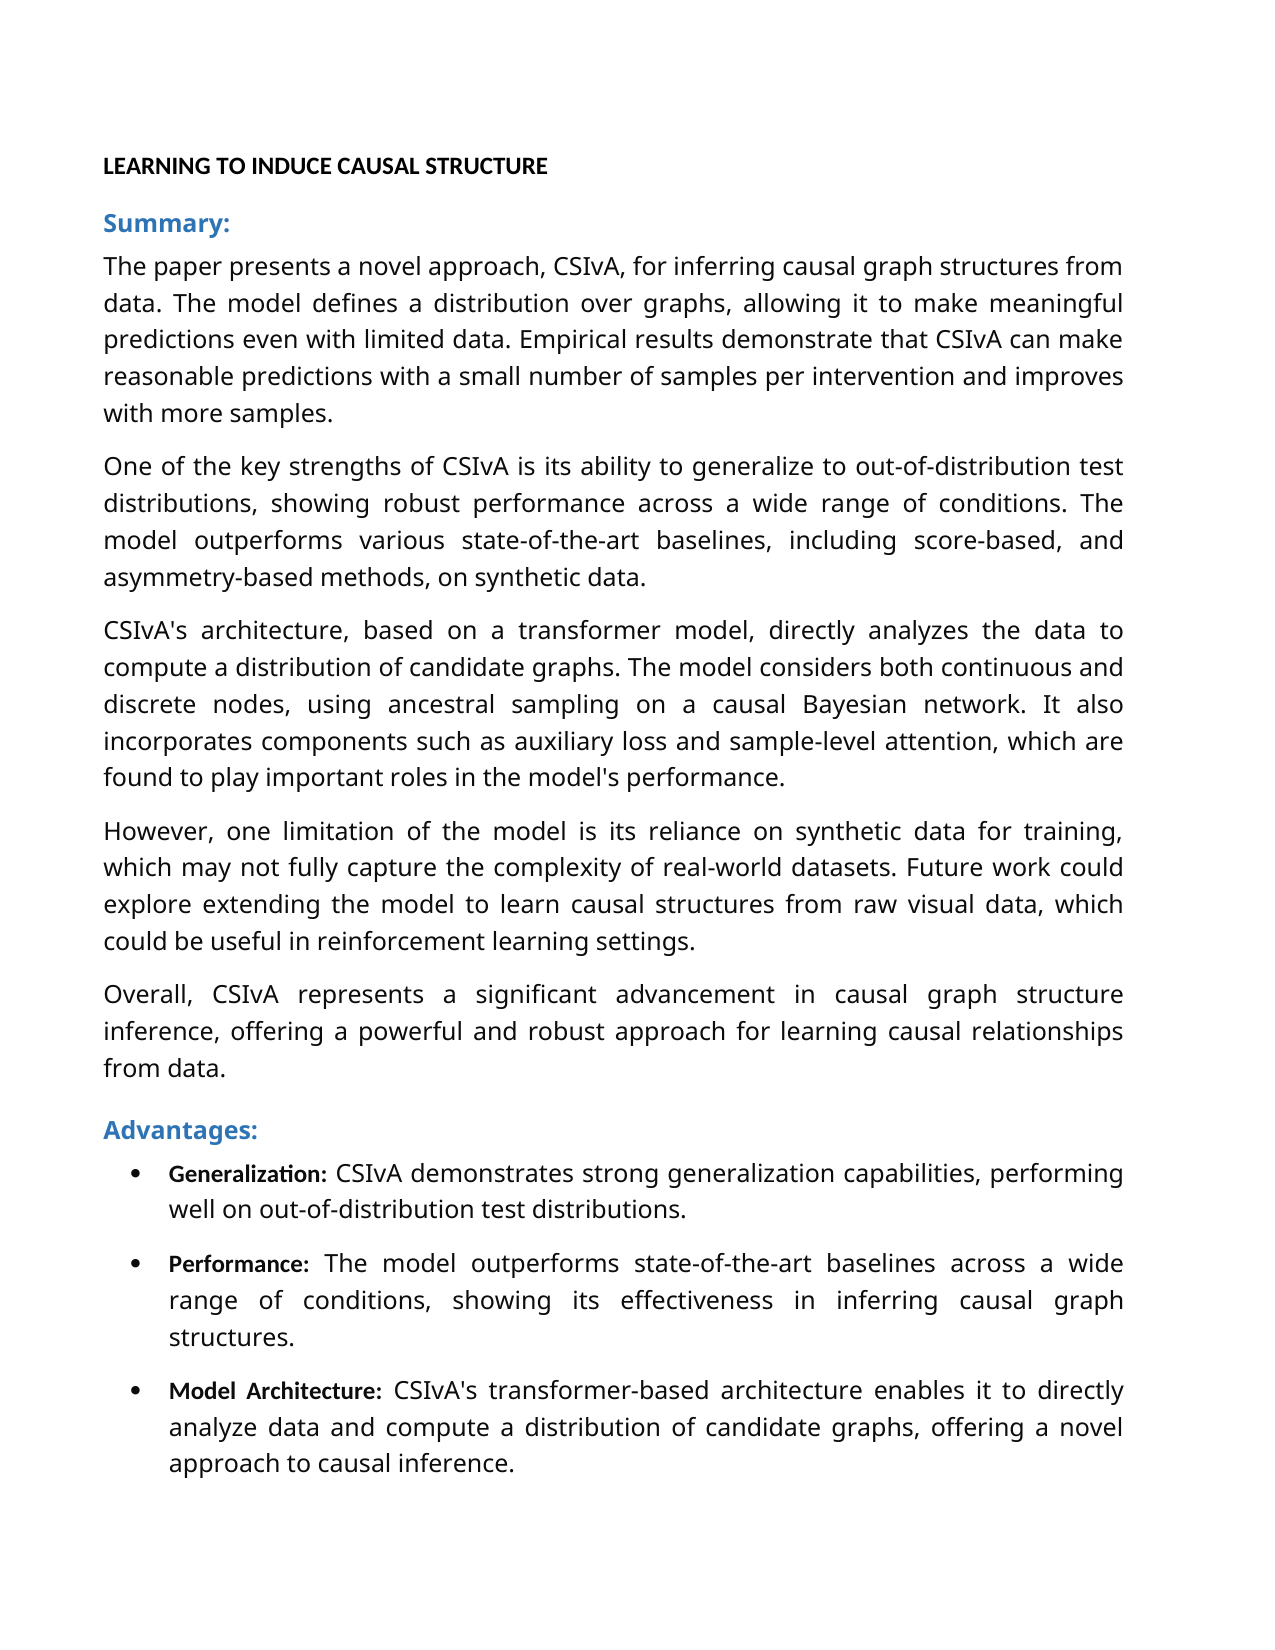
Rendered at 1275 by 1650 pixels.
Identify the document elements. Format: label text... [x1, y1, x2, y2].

text CSIvA's architecture, based on a transformer model, directly analyzes the data to compute a distribution of candidate graphs. The model considers both continuous and discrete nodes, using ancestral sampling on a causal Bayesian network. It also incorporates components such as auxiliary loss and sample-level attention, which are found to play important roles in the model's performance. [103, 613, 1125, 794]
text Overall, CSIvA represents a significant advancement in causal graph structure inference, offering a powerful and robust approach for learning causal relationships from data. [103, 977, 1125, 1085]
text However, one limitation of the model is its reliance on synthetic data for training, which may not fully capture the complexity of real-world datasets. Future work could explore extending the model to learn causal structures from raw visual data, which could be useful in reinforcement learning settings. [103, 813, 1125, 958]
subtitle Advantages: [103, 1112, 1125, 1146]
list Generalization: CSIvA demonstrates strong generalization capabilities, performing well on out-of-distribution test distributions. [131, 1155, 1125, 1226]
list Performance: The model outperforms state-of-the-art baselines across a wide range of conditions, showing its effectiveness in inferring causal graph structures. [131, 1246, 1125, 1353]
list Model Architecture: CSIvA's transformer-based architecture enables it to directly analyze data and compute a distribution of candidate graphs, offering a novel approach to causal inference. [131, 1373, 1125, 1480]
text The paper presents a novel approach, CSIvA, for inferring causal graph structures from data. The model defines a distribution over graphs, allowing it to make meaningful predictions even with limited data. Empirical results demonstrate that CSIvA can make reasonable predictions with a small number of samples per intervention and improves with more samples. [103, 248, 1125, 430]
subtitle Summary: [103, 206, 1125, 239]
text LEARNING TO INDUCE CAUSAL STRUCTURE [103, 150, 1125, 181]
text One of the key strengths of CSIvA is its ability to generalize to out-of-distribution test distributions, showing robust performance across a wide range of conditions. The model outperforms various state-of-the-art baselines, including score-based, and asymmetry-based methods, on synthetic data. [103, 449, 1125, 593]
